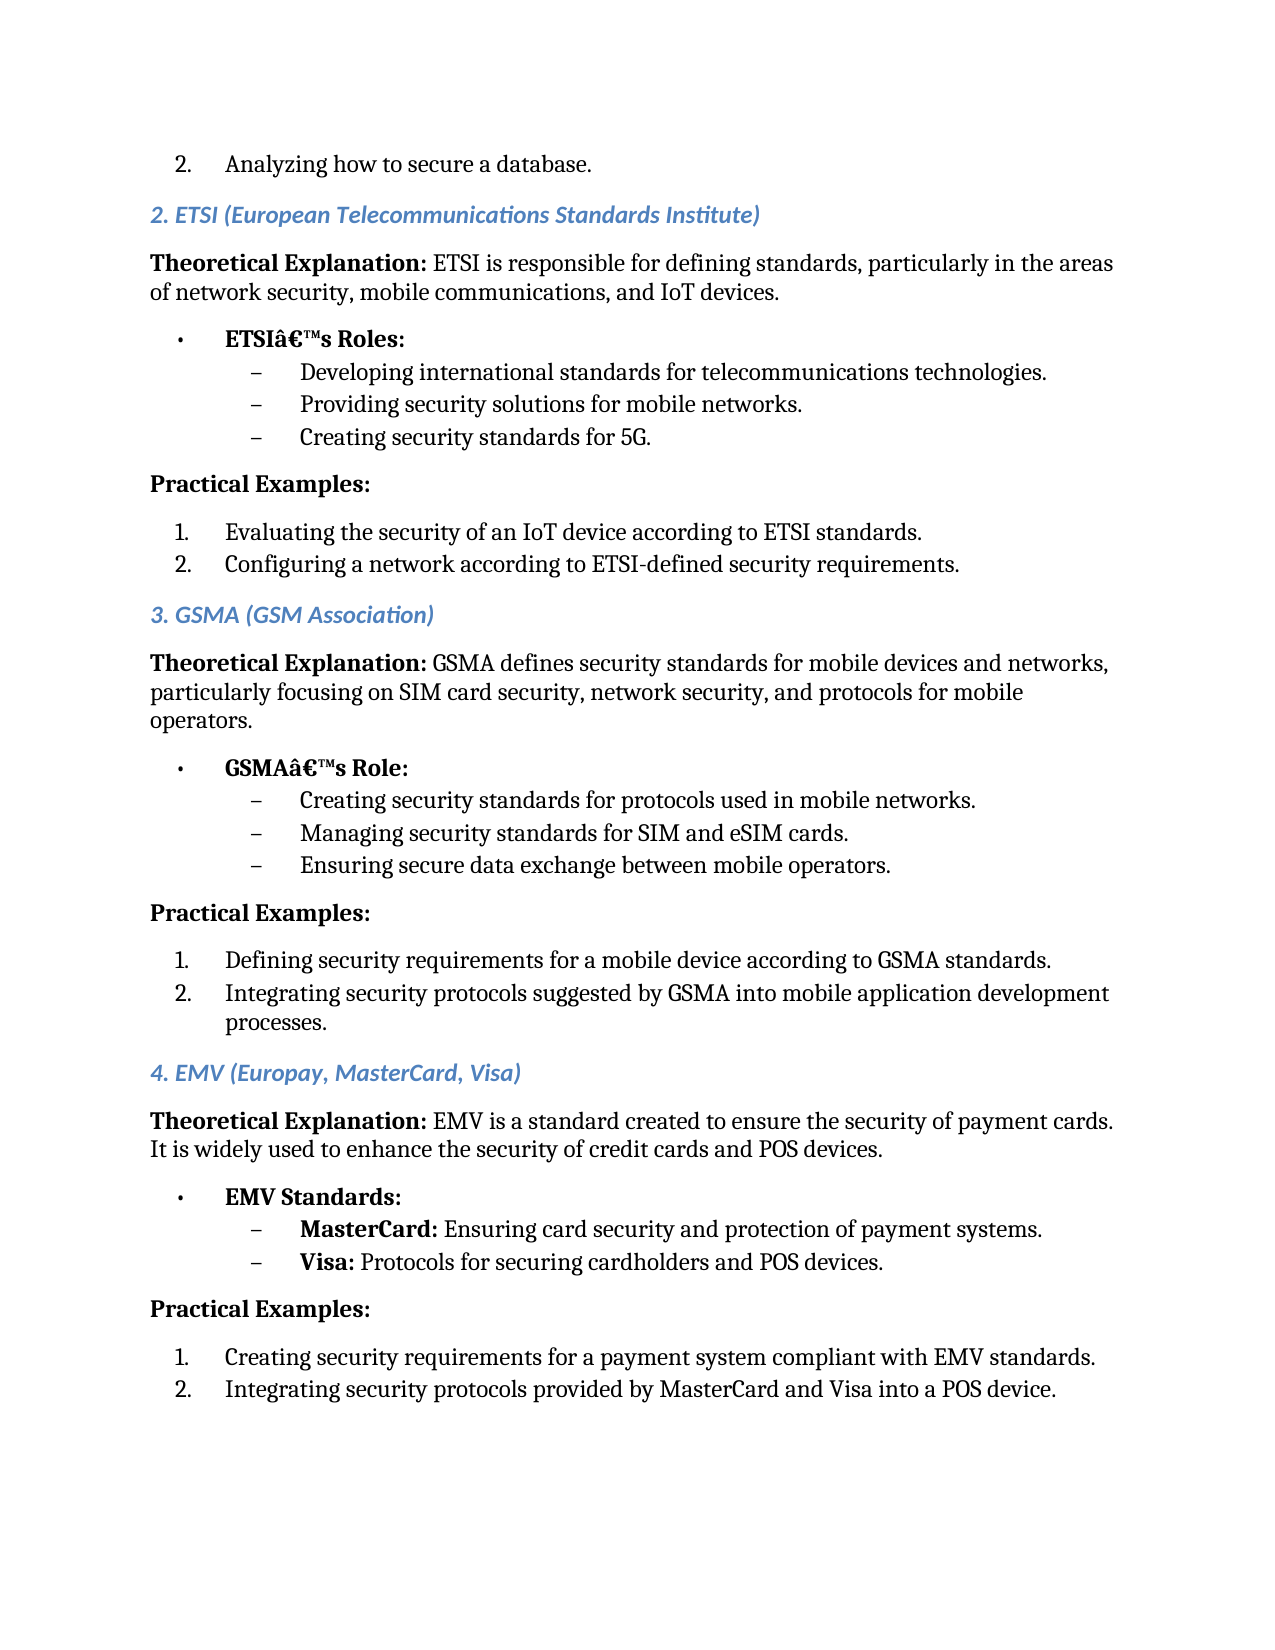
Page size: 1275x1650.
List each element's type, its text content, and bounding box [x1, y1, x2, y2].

list Managing security standards for SIM and eSIM cards. [250, 819, 1125, 848]
text Practical Examples: [150, 899, 1125, 928]
list Analyzing how to secure a database. [175, 150, 1125, 179]
list Ensuring secure data exchange between mobile operators. [250, 851, 1125, 880]
text Theoretical Explanation: GSMA defines security standards for mobile devices and networks, particularly focusing on SIM card security, network security, and protocols for mobile operators. [150, 649, 1125, 735]
list Integrating security protocols provided by MasterCard and Visa into a POS device. [175, 1375, 1125, 1404]
list Creating security standards for protocols used in mobile networks. [250, 786, 1125, 815]
list Integrating security protocols suggested by GSMA into mobile application development processes. [175, 979, 1125, 1036]
subtitle 2. ETSI (European Telecommunications Standards Institute) [150, 199, 1125, 230]
list MasterCard: Ensuring card security and protection of payment systems. [250, 1215, 1125, 1244]
text Practical Examples: [150, 1295, 1125, 1324]
list Defining security requirements for a mobile device according to GSMA standards. [175, 946, 1125, 975]
list Configuring a network according to ETSI-defined security requirements. [175, 550, 1125, 579]
list Providing security solutions for mobile networks. [250, 390, 1125, 419]
list GSMAâ€™s Role: [175, 754, 1125, 783]
text Theoretical Explanation: ETSI is responsible for defining standards, particularly in the areas of network security, mobile communications, and IoT devices. [150, 249, 1125, 306]
list Creating security requirements for a payment system compliant with EMV standards. [175, 1343, 1125, 1372]
list ETSIâ€™s Roles: [175, 325, 1125, 354]
subtitle 3. GSMA (GSM Association) [150, 600, 1125, 630]
list Developing international standards for telecommunications technologies. [250, 358, 1125, 386]
list Evaluating the security of an IoT device according to ETSI standards. [175, 518, 1125, 546]
list Visa: Protocols for securing cardholders and POS devices. [250, 1248, 1125, 1277]
text Practical Examples: [150, 470, 1125, 499]
list EMV Standards: [175, 1183, 1125, 1212]
text Theoretical Explanation: EMV is a standard created to ensure the security of payment cards. It is widely used to enhance the security of credit cards and POS devices. [150, 1107, 1125, 1164]
list Creating security standards for 5G. [250, 423, 1125, 451]
subtitle 4. EMV (Europay, MasterCard, Visa) [150, 1057, 1125, 1088]
